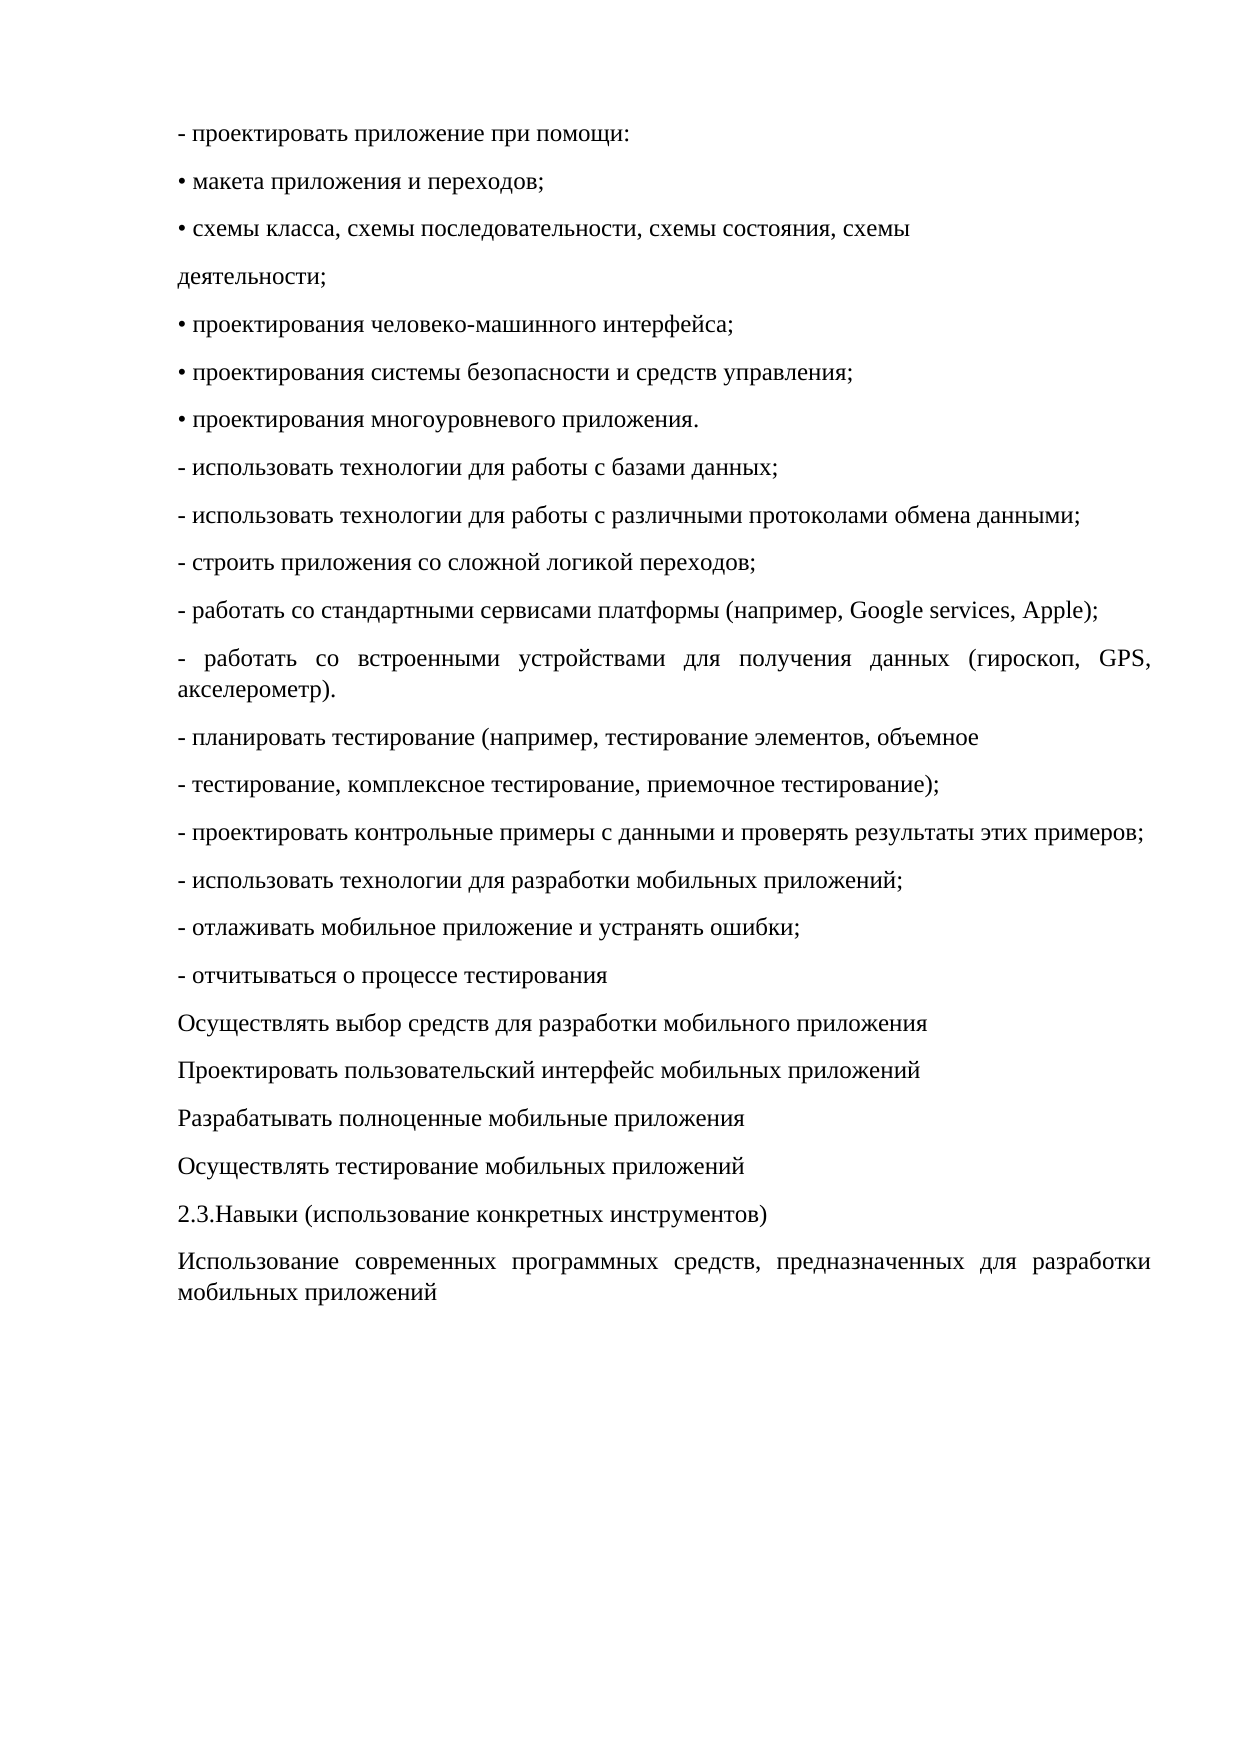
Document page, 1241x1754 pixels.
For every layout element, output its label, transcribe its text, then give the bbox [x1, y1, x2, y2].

text • схемы класса, схемы последовательности, схемы состояния, схемы [177, 213, 1152, 242]
text • проектирования многоуровневого приложения. [177, 404, 1152, 433]
text - использовать технологии для работы с различными протоколами обмена данными; [177, 500, 1152, 528]
text - строить приложения со сложной логикой переходов; [177, 547, 1152, 576]
text деятельности; [177, 261, 1152, 290]
text Проектировать пользовательский интерфейс мобильных приложений [177, 1056, 1152, 1084]
text - тестирование, комплексное тестирование, приемочное тестирование); [177, 769, 1152, 798]
text - проектировать приложение при помощи: [177, 118, 1152, 147]
text - работать со стандартными сервисами платформы (например, Google services, Apple); [177, 595, 1152, 624]
text - использовать технологии для работы с базами данных; [177, 452, 1152, 481]
text Осуществлять тестирование мобильных приложений [177, 1151, 1152, 1180]
text - работать со встроенными устройствами для получения данных (гироскоп, GPS, акселерометр). [177, 643, 1152, 703]
text - проектировать контрольные примеры с данными и проверять результаты этих примеров; [177, 817, 1152, 846]
text 2.3.Навыки (использование конкретных инструментов) [177, 1199, 1152, 1227]
text Осуществлять выбор средств для разработки мобильного приложения [177, 1008, 1152, 1037]
text Использование современных программных средств, предназначенных для разработки мобильных приложений [177, 1246, 1152, 1306]
text Разрабатывать полноценные мобильные приложения [177, 1103, 1152, 1132]
text • макета приложения и переходов; [177, 166, 1152, 194]
text - отчитываться о процессе тестирования [177, 960, 1152, 989]
text - отлаживать мобильное приложение и устранять ошибки; [177, 912, 1152, 941]
text • проектирования системы безопасности и средств управления; [177, 357, 1152, 385]
text - использовать технологии для разработки мобильных приложений; [177, 865, 1152, 893]
text • проектирования человеко-машинного интерфейса; [177, 309, 1152, 338]
text - планировать тестирование (например, тестирование элементов, объемное [177, 722, 1152, 750]
